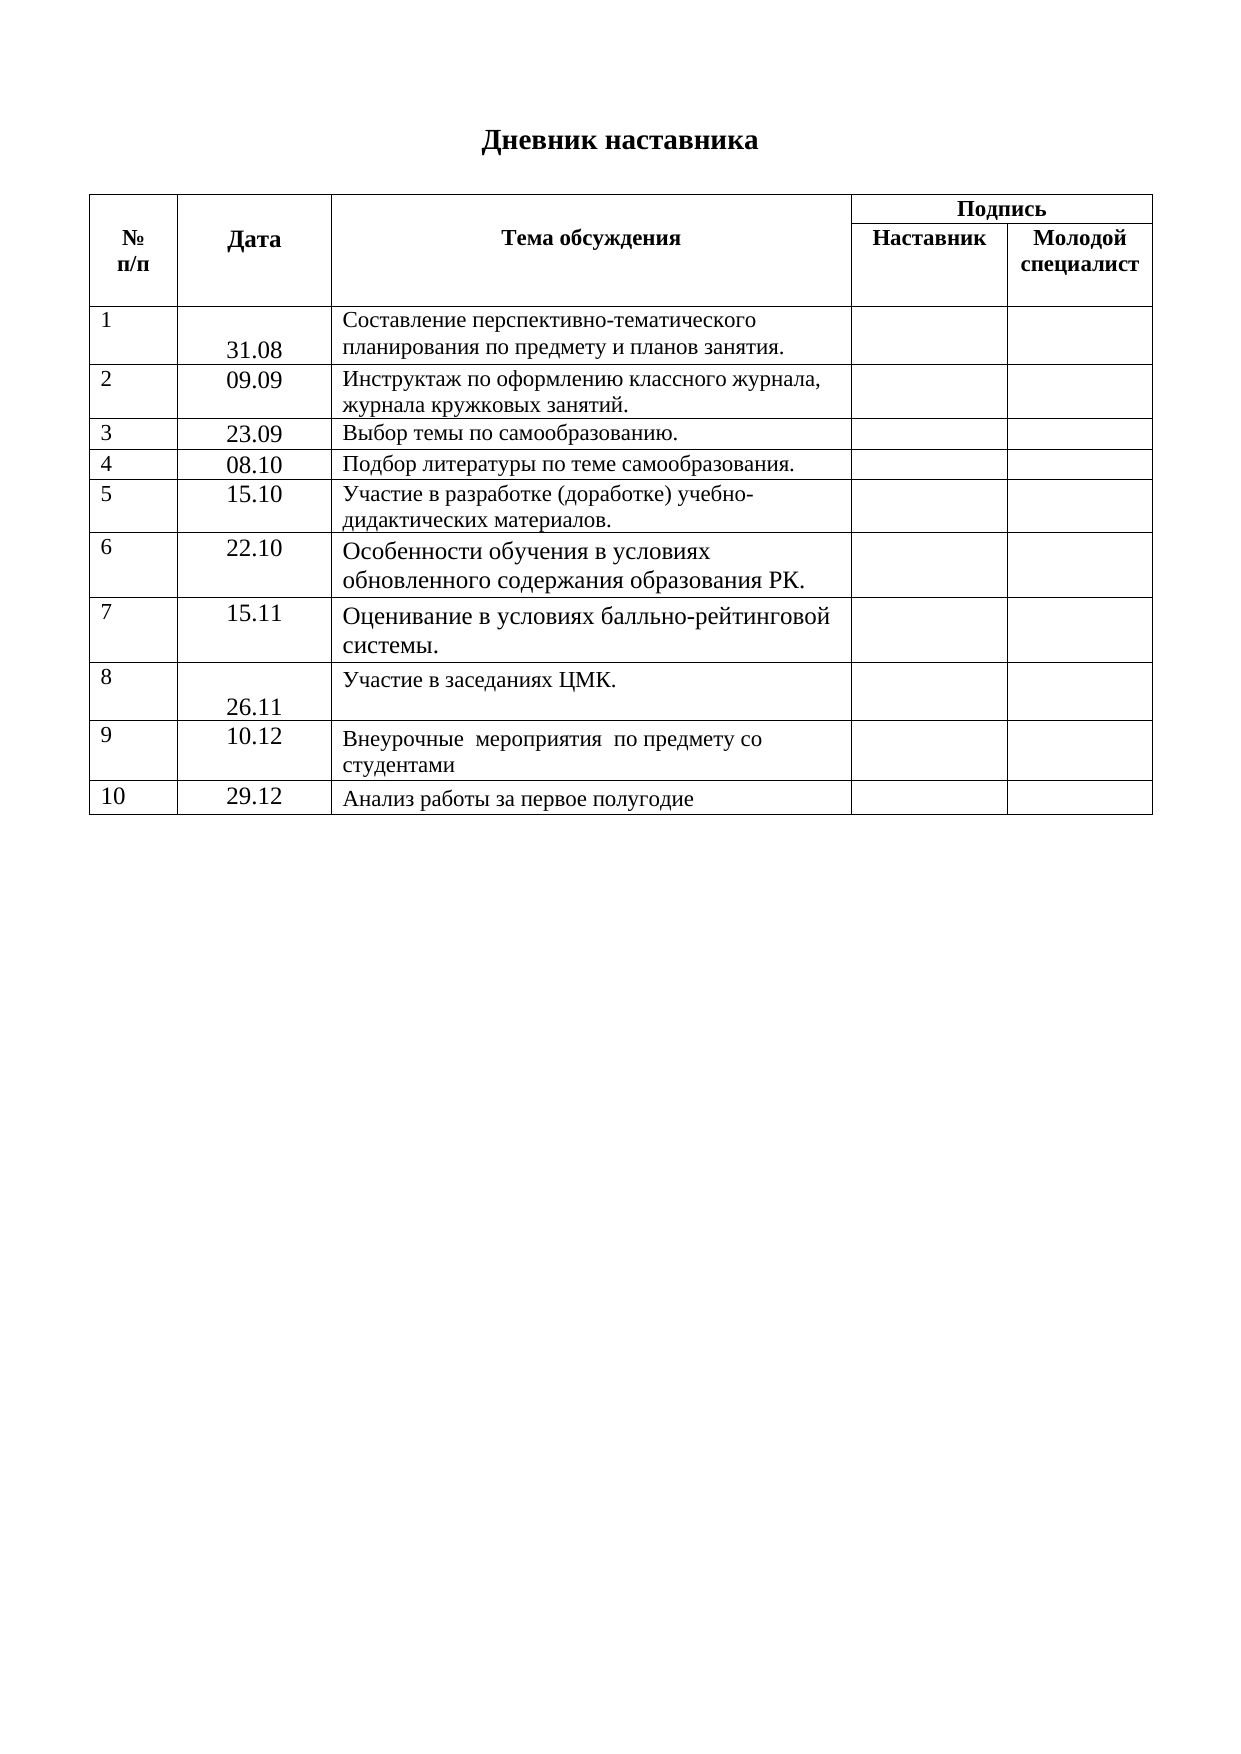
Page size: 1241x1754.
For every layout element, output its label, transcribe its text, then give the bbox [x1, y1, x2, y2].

table_header № п/п [90, 195, 177, 306]
table_cell [1008, 307, 1152, 364]
table_cell 2 [90, 365, 177, 418]
table_cell 10 [90, 781, 177, 814]
table_cell [852, 365, 1007, 418]
table_cell Оценивание в условиях балльно-рейтинговой системы. [332, 598, 851, 662]
table_cell [1008, 598, 1152, 662]
table_cell [852, 663, 1007, 720]
table_cell Наставник [852, 224, 1007, 306]
table_cell 15.11 [178, 598, 331, 662]
table_cell [1008, 781, 1152, 814]
table_cell [852, 533, 1007, 597]
table_cell 08.10 [178, 450, 331, 478]
table_cell [852, 781, 1007, 814]
table_cell [852, 419, 1007, 449]
table_cell [1008, 480, 1152, 532]
text Дневник наставника [89, 122, 1152, 156]
table_cell 1 [90, 307, 177, 364]
table_cell Подбор литературы по теме самообразования. [332, 450, 851, 478]
table_header Подпись [852, 195, 1152, 223]
table_cell 10.12 [178, 721, 331, 780]
table_cell Выбор темы по самообразованию. [332, 419, 851, 449]
table_cell 7 [90, 598, 177, 662]
table_cell Внеурочные мероприятия по предмету со студентами [332, 721, 851, 780]
table_cell [852, 721, 1007, 780]
table_cell Молодой специалист [1008, 224, 1152, 306]
table_cell [1008, 721, 1152, 780]
table_cell [1008, 365, 1152, 418]
table_cell 31.08 [178, 307, 331, 364]
table_cell Особенности обучения в условиях обновленного содержания образования РК. [332, 533, 851, 597]
table_cell Участие в разработке (доработке) учебно-дидактических материалов. [332, 480, 851, 532]
table_cell 26.11 [178, 663, 331, 720]
table_cell [852, 598, 1007, 662]
table_cell [852, 480, 1007, 532]
table_header Тема обсуждения [332, 195, 851, 306]
table_cell 3 [90, 419, 177, 449]
table_cell 09.09 [178, 365, 331, 418]
table_cell [1008, 533, 1152, 597]
table_cell [852, 307, 1007, 364]
table_cell [852, 450, 1007, 478]
table_cell [1008, 663, 1152, 720]
table_cell 29.12 [178, 781, 331, 814]
table_cell 4 [90, 450, 177, 478]
table_cell Инструктаж по оформлению классного журнала, журнала кружковых занятий. [332, 365, 851, 418]
table_cell 8 [90, 663, 177, 720]
table_cell Участие в заседаниях ЦМК. [332, 663, 851, 720]
table_cell [1008, 450, 1152, 478]
table_cell Анализ работы за первое полугодие [332, 781, 851, 814]
table_cell 23.09 [178, 419, 331, 449]
table_cell Составление перспективно-тематического планирования по предмету и планов занятия. [332, 307, 851, 364]
table_cell 22.10 [178, 533, 331, 597]
table_cell 5 [90, 480, 177, 532]
table_header Дата [178, 195, 331, 306]
table_cell 15.10 [178, 480, 331, 532]
table_cell [1008, 419, 1152, 449]
table_cell 9 [90, 721, 177, 780]
table_cell 6 [90, 533, 177, 597]
